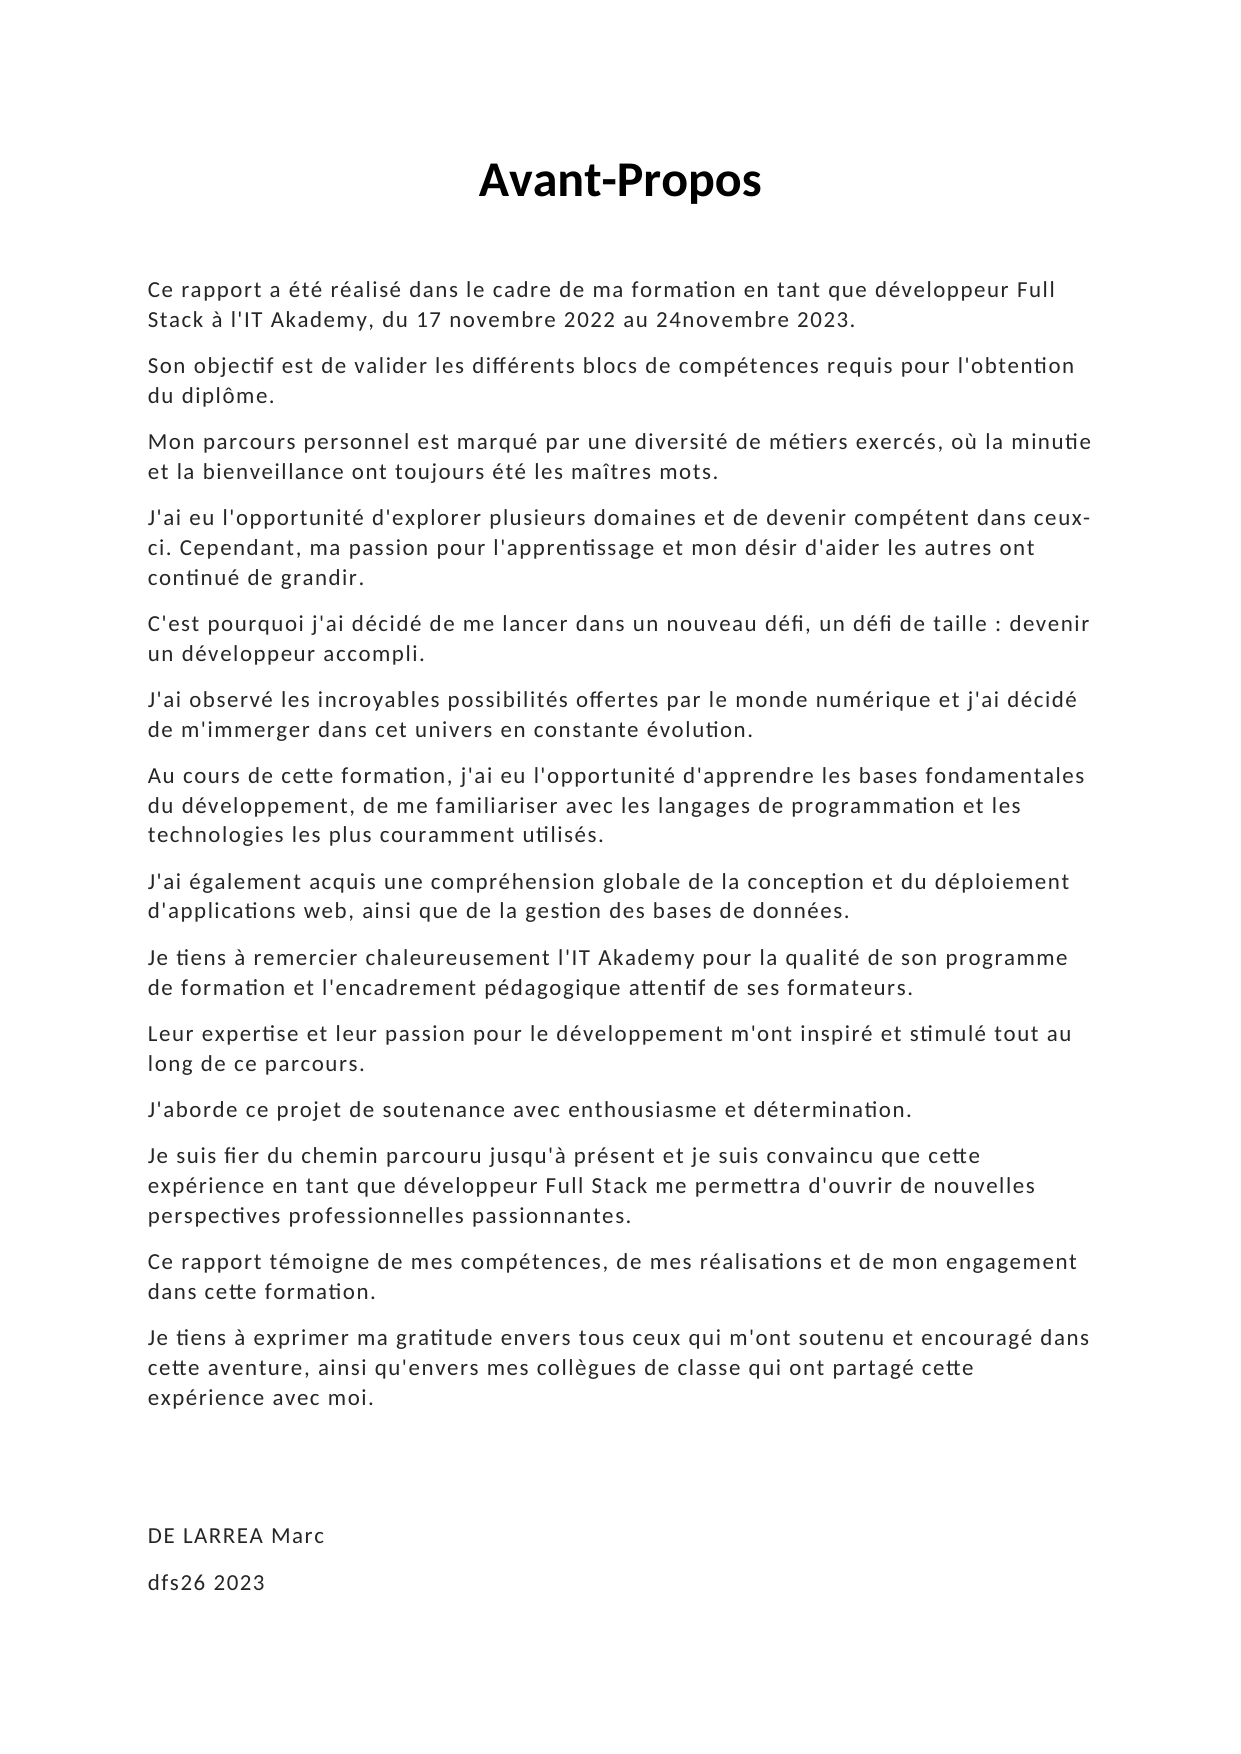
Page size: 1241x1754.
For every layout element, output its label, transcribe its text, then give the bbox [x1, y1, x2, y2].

text Avant-Propos [148, 148, 1093, 209]
subtitle Je tiens à exprimer ma gratitude envers tous ceux qui m'ont soutenu et encouragé dans cette aventure, ainsi qu'envers mes collègues de classe qui ont partagé cette expérience avec moi. [148, 1323, 1093, 1411]
subtitle Au cours de cette formation, j'ai eu l'opportunité d'apprendre les bases fondamentales du développement, de me familiariser avec les langages de programmation et les technologies les plus couramment utilisés. [148, 761, 1093, 849]
subtitle J'aborde ce projet de soutenance avec enthousiasme et détermination. [148, 1095, 1093, 1123]
subtitle dfs26 2023 [148, 1568, 1093, 1596]
subtitle Je suis fier du chemin parcouru jusqu'à présent et je suis convaincu que cette expérience en tant que développeur Full Stack me permettra d'ouvrir de nouvelles perspectives professionnelles passionnantes. [148, 1141, 1093, 1229]
subtitle J'ai également acquis une compréhension globale de la conception et du déploiement d'applications web, ainsi que de la gestion des bases de données. [148, 867, 1093, 925]
subtitle Mon parcours personnel est marqué par une diversité de métiers exercés, où la minutie et la bienveillance ont toujours été les maîtres mots. [148, 427, 1093, 485]
subtitle Ce rapport témoigne de mes compétences, de mes réalisations et de mon engagement dans cette formation. [148, 1247, 1093, 1305]
subtitle Leur expertise et leur passion pour le développement m'ont inspiré et stimulé tout au long de ce parcours. [148, 1019, 1093, 1077]
subtitle Son objectif est de valider les différents blocs de compétences requis pour l'obtention du diplôme. [148, 351, 1093, 409]
subtitle Je tiens à remercier chaleureusement l'IT Akademy pour la qualité de son programme de formation et l'encadrement pédagogique attentif de ses formateurs. [148, 943, 1093, 1001]
subtitle C'est pourquoi j'ai décidé de me lancer dans un nouveau défi, un défi de taille : devenir un développeur accompli. [148, 609, 1093, 667]
subtitle J'ai eu l'opportunité d'explorer plusieurs domaines et de devenir compétent dans ceux-ci. Cependant, ma passion pour l'apprentissage et mon désir d'aider les autres ont continué de grandir. [148, 503, 1093, 591]
subtitle J'ai observé les incroyables possibilités offertes par le monde numérique et j'ai décidé de m'immerger dans cet univers en constante évolution. [148, 685, 1093, 743]
subtitle Ce rapport a été réalisé dans le cadre de ma formation en tant que développeur Full Stack à l'IT Akademy, du 17 novembre 2022 au 24novembre 2023. [148, 275, 1093, 333]
subtitle DE LARREA Marc [148, 1522, 1093, 1550]
